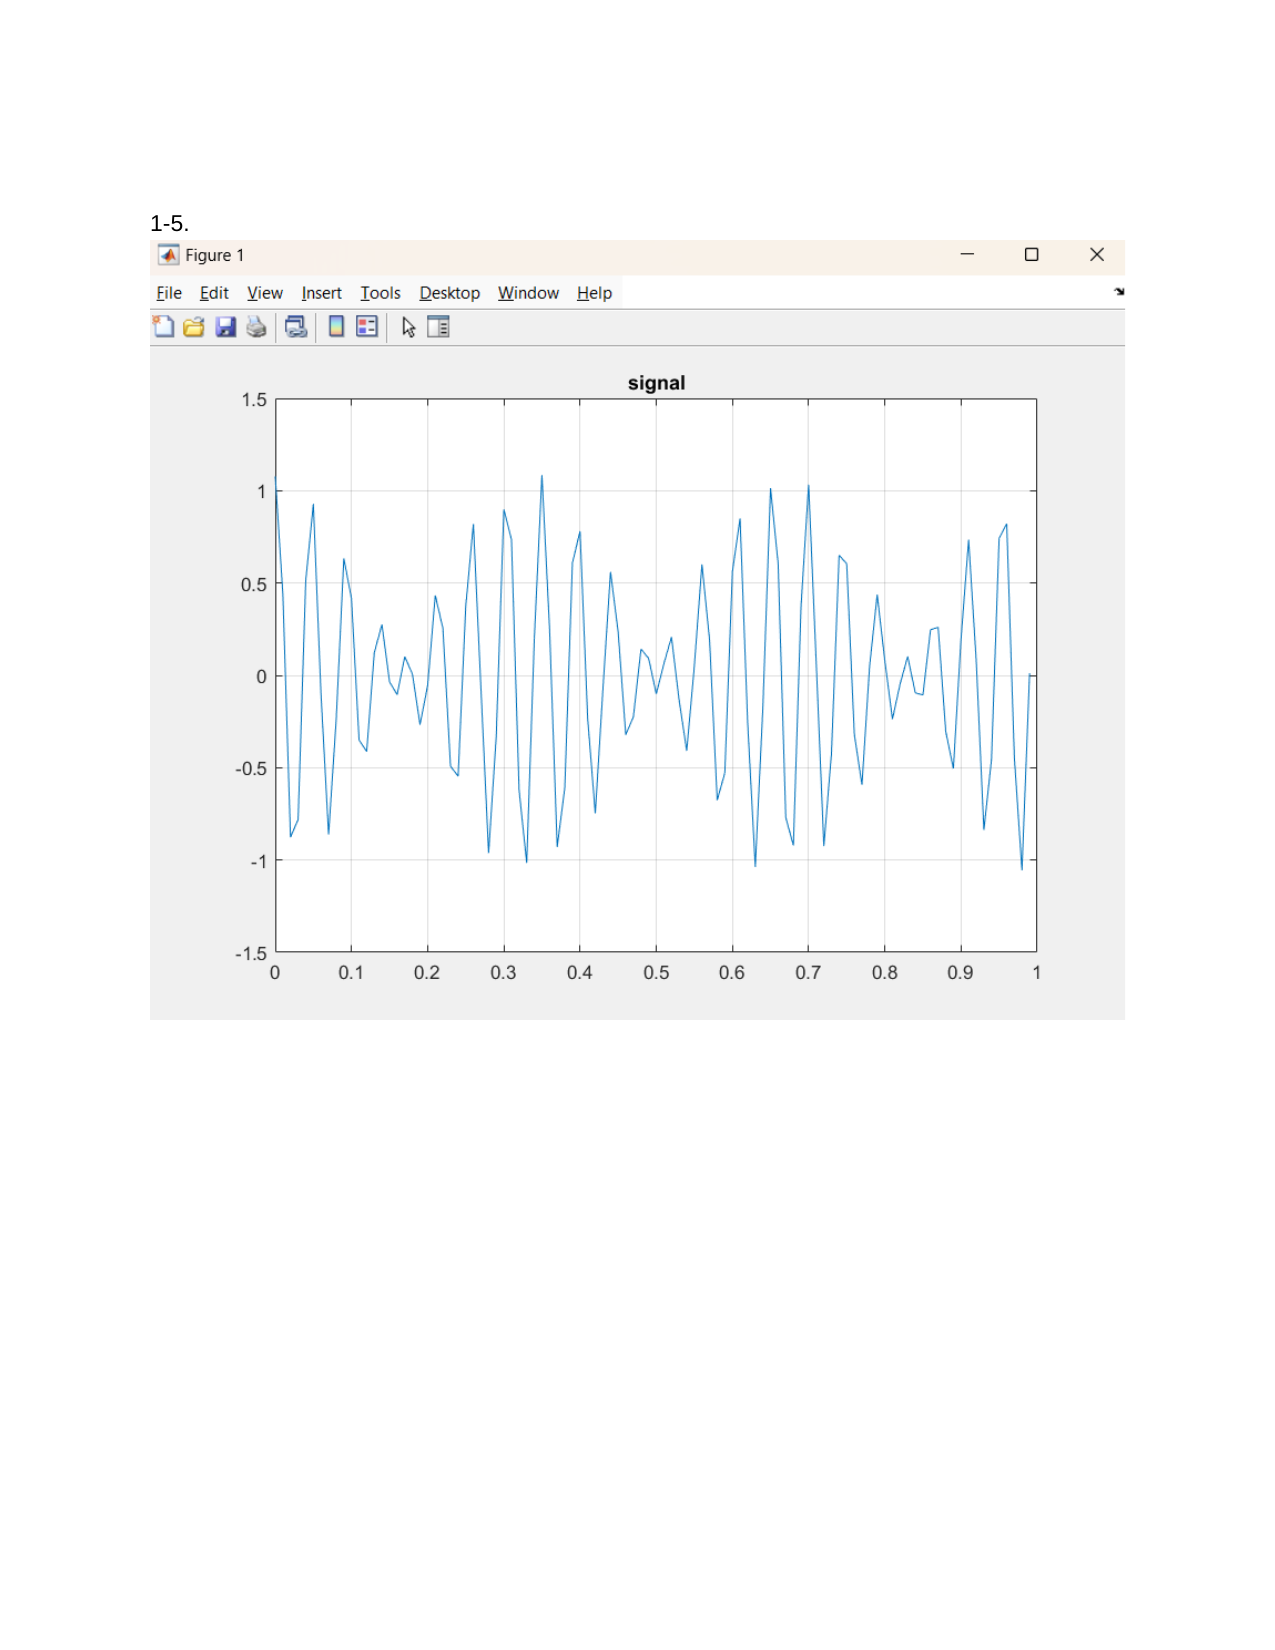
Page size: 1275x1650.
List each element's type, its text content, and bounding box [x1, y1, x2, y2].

text 1-5. [150, 210, 1125, 237]
picture [150, 240, 1125, 1020]
